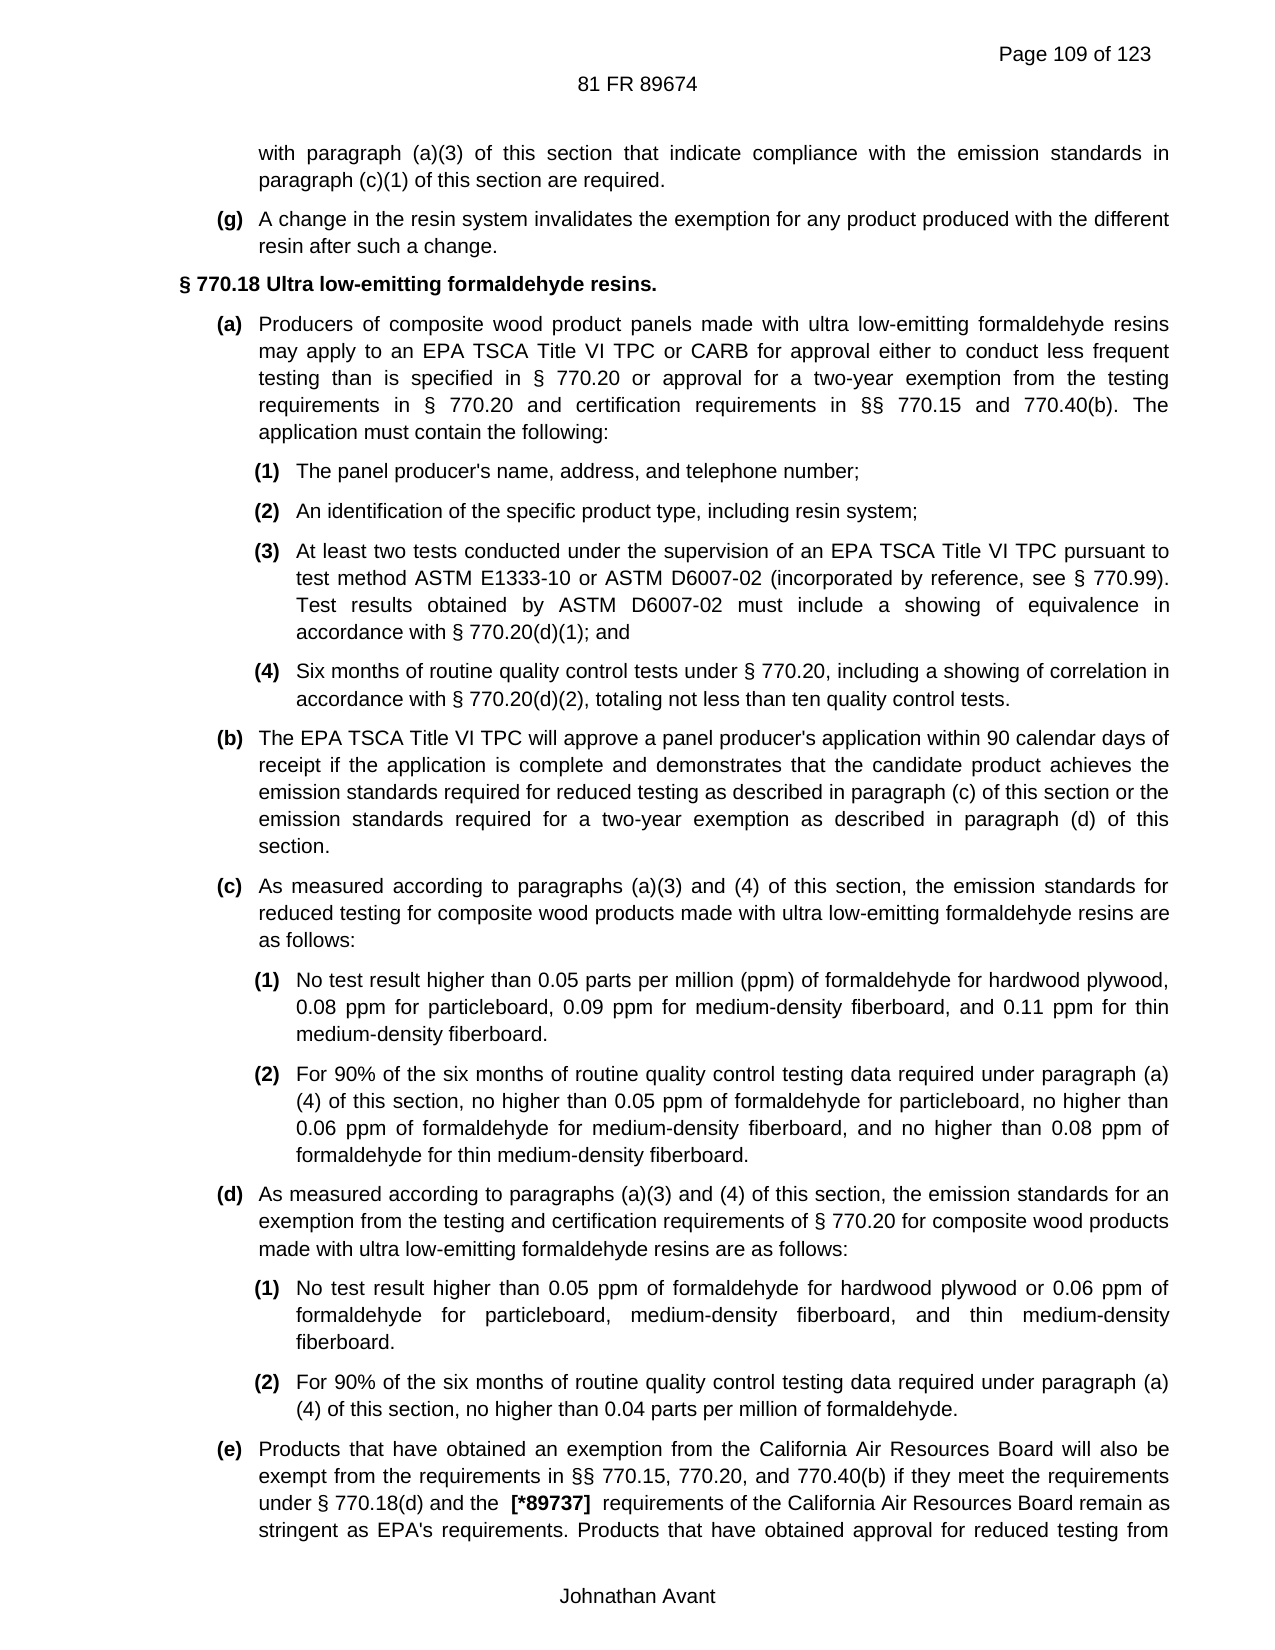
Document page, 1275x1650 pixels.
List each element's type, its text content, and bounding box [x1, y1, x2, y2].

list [217, 1433, 1171, 1542]
list No test result higher than 0.05 ppm of formaldehyde for hardwood plywood or 0.06 ppm of formaldehyde for particleboard, medium-density fiberboard, and thin medium-density fiberboard. [254, 1273, 1171, 1354]
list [217, 137, 1171, 192]
list Six months of routine quality control tests under § 770.20, including a showing of correlation in accordance with § 770.20(d)(2), totaling not less than ten quality control tests. [254, 656, 1171, 710]
list For 90% of the six months of routine quality control testing data required under paragraph (a)(4) of this section, no higher than 0.05 ppm of formaldehyde for particleboard, no higher than 0.06 ppm of formaldehyde for medium-density fiberboard, and no higher than 0.08 ppm of formaldehyde for thin medium-density fiberboard. [254, 1058, 1171, 1167]
list A change in the resin system invalidates the exemption for any product produced with the different resin after such a change. [217, 204, 1171, 258]
list As measured according to paragraphs (a)(3) and (4) of this section, the emission standards for an exemption from the testing and certification requirements of § 770.20 for composite wood products made with ultra low-emitting formaldehyde resins are as follows: [217, 1179, 1171, 1260]
list An identification of the specific product type, including resin system; [254, 496, 1171, 523]
list For 90% of the six months of routine quality control testing data required under paragraph (a)(4) of this section, no higher than 0.04 parts per million of formaldehyde. [254, 1367, 1171, 1421]
list Producers of composite wood product panels made with ultra low-emitting formaldehyde resins may apply to an EPA TSCA Title VI TPC or CARB for approval either to conduct less frequent testing than is specified in § 770.20 or approval for a two-year exemption from the testing requirements in § 770.20 and certification requirements in §§ 770.15 and 770.40(b). The application must contain the following: [217, 308, 1171, 444]
list No test result higher than 0.05 parts per million (ppm) of formaldehyde for hardwood plywood, 0.08 ppm for particleboard, 0.09 ppm for medium-density fiberboard, and 0.11 ppm for thin medium-density fiberboard. [254, 964, 1171, 1046]
list The panel producer's name, address, and telephone number; [254, 456, 1171, 483]
list At least two tests conducted under the supervision of an EPA TSCA Title VI TPC pursuant to test method ASTM E1333-10 or ASTM D6007-02 (incorporated by reference, see § 770.99). Test results obtained by ASTM D6007-02 must include a showing of equivalence in accordance with § 770.20(d)(1); and [254, 535, 1171, 644]
list rmaldehyde resins. [179, 271, 1171, 296]
list As measured according to paragraphs (a)(3) and (4) of this section, the emission standards for reduced testing for composite wood products made with ultra low-emitting formaldehyde resins are as follows: [217, 871, 1171, 952]
list The EPA TSCA Title VI TPC will approve a panel producer's application within 90 calendar days of receipt if the application is complete and demonstrates that the candidate product achieves the emission standards required for reduced testing as described in paragraph (c) of this section or the emission standards required for a two-year exemption as described in paragraph (d) of this section. [217, 723, 1171, 858]
